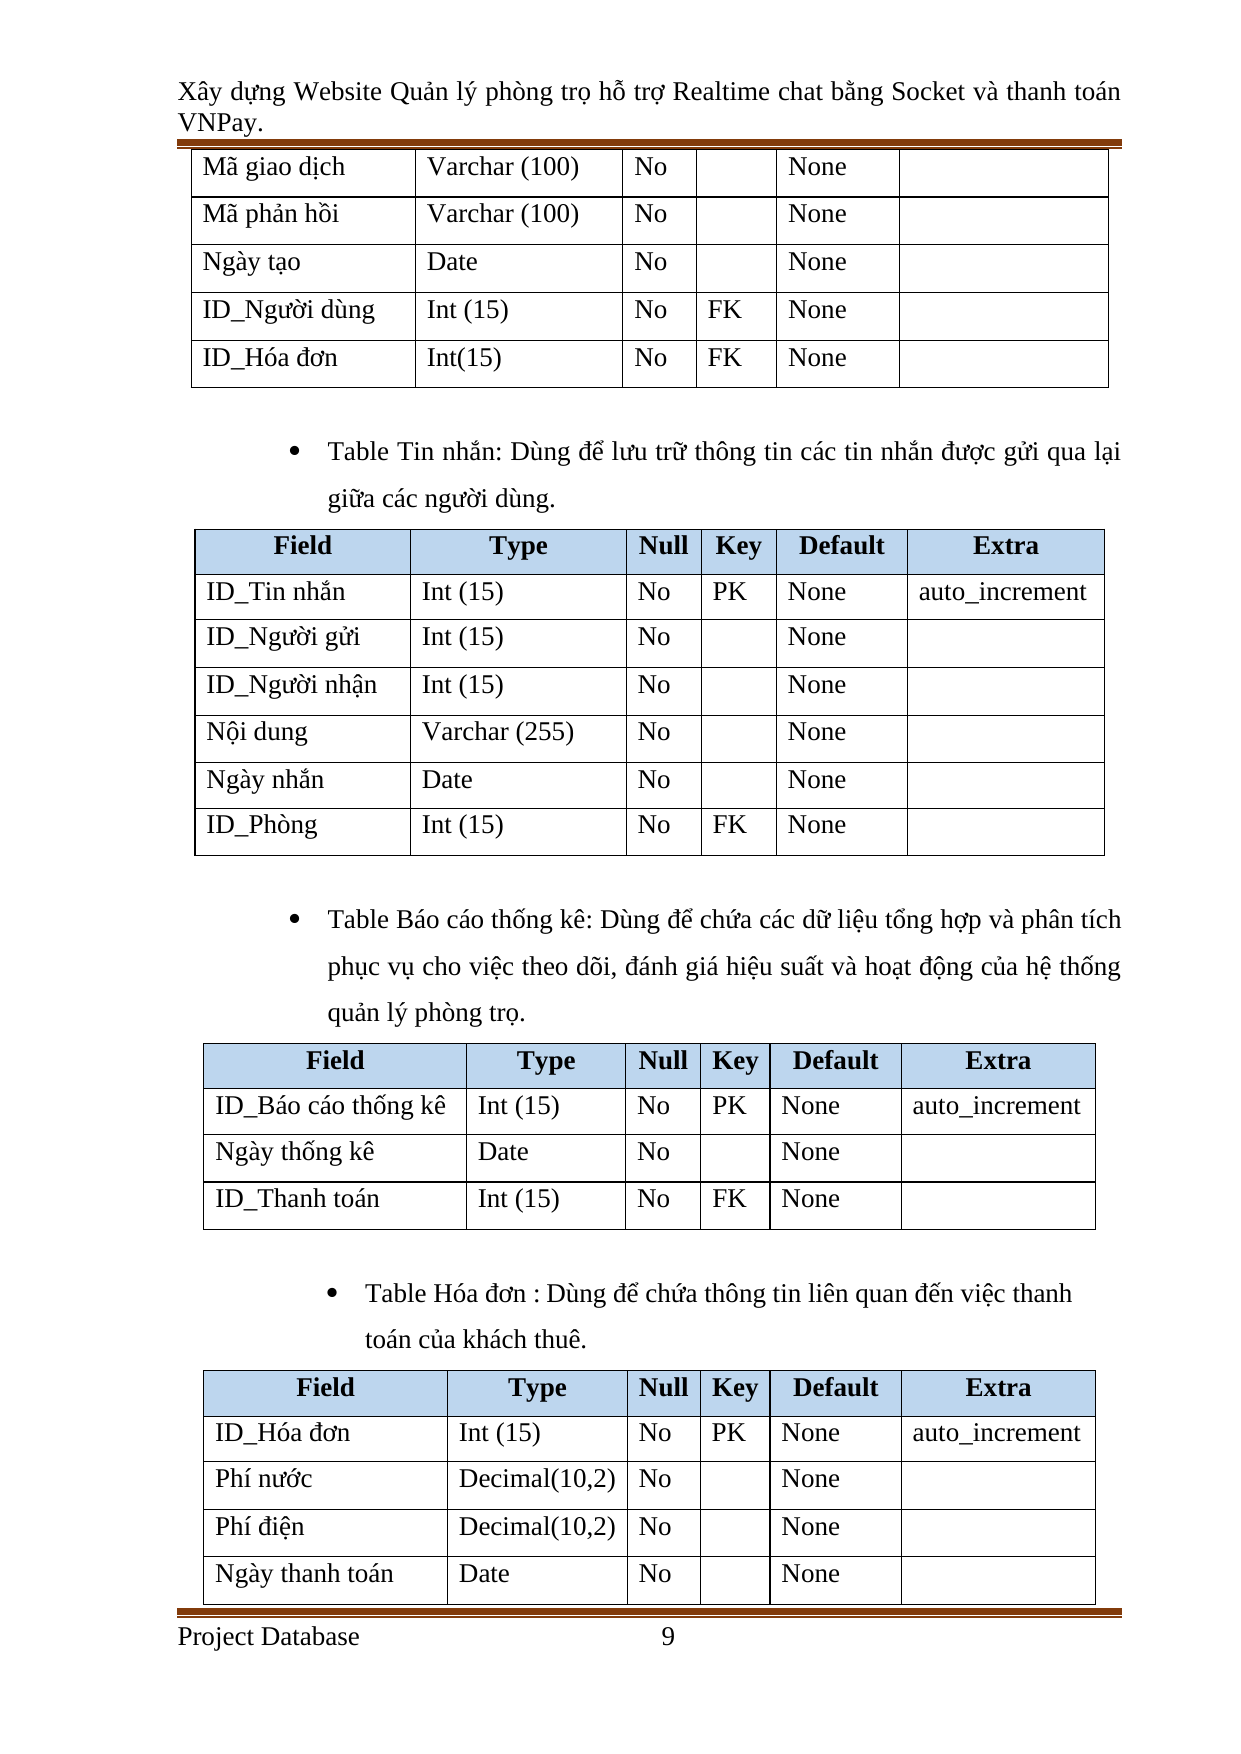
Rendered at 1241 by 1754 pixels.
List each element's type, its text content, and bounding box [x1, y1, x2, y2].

table_cell Ngày thống kê [204, 1135, 466, 1181]
table_header Key [701, 1371, 769, 1416]
table_cell Int (15) [411, 809, 626, 855]
table_cell None [771, 1462, 901, 1508]
table_cell No [627, 809, 701, 855]
table_cell [702, 620, 776, 667]
table_header Type [411, 530, 626, 574]
table_cell None [771, 1135, 901, 1181]
table_cell auto_increment [902, 1089, 1095, 1134]
table_cell None [777, 198, 899, 244]
table_cell [900, 245, 1108, 292]
table_cell [701, 1557, 769, 1604]
table_cell Phí nước [204, 1462, 447, 1508]
table_cell [908, 716, 1104, 762]
table_header Key [702, 530, 776, 574]
table_header Field [204, 1371, 447, 1416]
table_cell None [777, 150, 899, 196]
table_cell No [623, 293, 696, 339]
table_cell No [627, 716, 701, 762]
list Table Tin nhắn: Dùng để lưu trữ thông tin các tin nhắn được gửi qua lại giữa các người dùng. [290, 435, 1122, 513]
table_cell [900, 198, 1108, 244]
table_cell [908, 763, 1104, 807]
table_cell Date [416, 245, 622, 292]
table_header Default [771, 1371, 901, 1416]
table_cell Int (15) [411, 575, 626, 619]
table_cell ID_Báo cáo thống kê [204, 1089, 466, 1134]
table_cell PK [701, 1089, 769, 1134]
table_cell ID_Người nhận [196, 668, 410, 714]
table_header Type [467, 1044, 625, 1088]
table_cell FK [701, 1183, 769, 1229]
table_cell Mã giao dịch [192, 150, 415, 196]
table_cell ID_Phòng [196, 809, 410, 855]
table_cell None [771, 1089, 901, 1134]
table_cell [900, 341, 1108, 387]
table_cell [902, 1183, 1095, 1229]
table_cell ID_Hóa đơn [192, 341, 415, 387]
table_cell Int (15) [411, 620, 626, 667]
list Table Báo cáo thống kê: Dùng để chứa các dữ liệu tổng hợp và phân tích phục vụ cho việc theo dõi, đánh giá hiệu suất và hoạt động của hệ thống quản lý phòng trọ. [290, 903, 1122, 1027]
table_cell [701, 1510, 769, 1556]
table_header Default [777, 530, 907, 574]
table_cell Int (15) [467, 1183, 625, 1229]
table_cell [902, 1135, 1095, 1181]
table_cell None [777, 668, 907, 714]
table_cell None [771, 1183, 901, 1229]
table_cell No [627, 620, 701, 667]
table_header Field [196, 530, 410, 574]
table_cell Int (15) [448, 1417, 627, 1461]
table_cell No [627, 575, 701, 619]
table_cell Decimal(10,2) [448, 1462, 627, 1508]
table_cell No [626, 1183, 700, 1229]
table_cell FK [702, 809, 776, 855]
table_header Null [626, 1044, 700, 1088]
table_cell [900, 150, 1108, 196]
table_cell Varchar (100) [416, 150, 622, 196]
table_cell Ngày tạo [192, 245, 415, 292]
table_cell None [771, 1557, 901, 1604]
table_cell Nội dung [196, 716, 410, 762]
table_header Key [701, 1044, 769, 1088]
table_cell auto_increment [908, 575, 1104, 619]
table_cell None [777, 293, 899, 339]
table_cell [702, 716, 776, 762]
table_cell [701, 1135, 769, 1181]
table_cell Ngày nhắn [196, 763, 410, 807]
table_cell Ngày thanh toán [204, 1557, 447, 1604]
table_cell [908, 620, 1104, 667]
table_cell No [623, 198, 696, 244]
table_cell [902, 1462, 1095, 1508]
table_cell [701, 1462, 769, 1508]
table_cell ID_Người gửi [196, 620, 410, 667]
table_cell None [771, 1510, 901, 1556]
table_cell PK [701, 1417, 769, 1461]
table_header Extra [902, 1044, 1095, 1088]
table_header Extra [908, 530, 1104, 574]
table_header Null [627, 530, 701, 574]
table_cell Date [448, 1557, 627, 1604]
table_cell No [627, 763, 701, 807]
table_cell [902, 1510, 1095, 1556]
table_cell None [777, 716, 907, 762]
table_cell None [777, 809, 907, 855]
table_cell [697, 198, 776, 244]
table_cell Decimal(10,2) [448, 1510, 627, 1556]
table_cell [900, 293, 1108, 339]
table_cell Int(15) [416, 341, 622, 387]
table_cell ID_Tin nhắn [196, 575, 410, 619]
table_cell None [777, 575, 907, 619]
table_cell FK [697, 341, 776, 387]
table_cell No [628, 1557, 700, 1604]
table_cell Varchar (100) [416, 198, 622, 244]
table_cell No [626, 1135, 700, 1181]
list Table Hóa đơn : Dùng để chứa thông tin liên quan đến việc thanh toán của khách thuê. [327, 1277, 1122, 1355]
table_cell None [777, 763, 907, 807]
table_cell No [627, 668, 701, 714]
table_cell Phí điện [204, 1510, 447, 1556]
table_cell auto_increment [902, 1417, 1095, 1461]
table_cell None [777, 245, 899, 292]
table_cell Int (15) [467, 1089, 625, 1134]
table_cell No [628, 1417, 700, 1461]
table_cell None [777, 620, 907, 667]
table_cell [697, 150, 776, 196]
table_cell No [623, 341, 696, 387]
table_cell No [628, 1510, 700, 1556]
table_cell None [771, 1417, 901, 1461]
table_cell No [626, 1089, 700, 1134]
table_cell Int (15) [411, 668, 626, 714]
table_header Extra [902, 1371, 1095, 1416]
table_cell Date [411, 763, 626, 807]
table_cell ID_Thanh toán [204, 1183, 466, 1229]
table_header Default [771, 1044, 901, 1088]
table_cell No [628, 1462, 700, 1508]
table_cell [697, 245, 776, 292]
table_cell [908, 668, 1104, 714]
table_cell No [623, 245, 696, 292]
table_cell No [623, 150, 696, 196]
table_cell Date [467, 1135, 625, 1181]
table_cell ID_Hóa đơn [204, 1417, 447, 1461]
table_cell [702, 668, 776, 714]
table_cell None [777, 341, 899, 387]
table_header Type [448, 1371, 627, 1416]
table_header Null [628, 1371, 700, 1416]
table_header Field [204, 1044, 466, 1088]
table_cell Mã phản hồi [192, 198, 415, 244]
table_cell [908, 809, 1104, 855]
table_cell FK [697, 293, 776, 339]
table_cell Varchar (255) [411, 716, 626, 762]
table_cell Int (15) [416, 293, 622, 339]
table_cell ID_Người dùng [192, 293, 415, 339]
table_cell PK [702, 575, 776, 619]
table_cell [902, 1557, 1095, 1604]
table_cell [702, 763, 776, 807]
